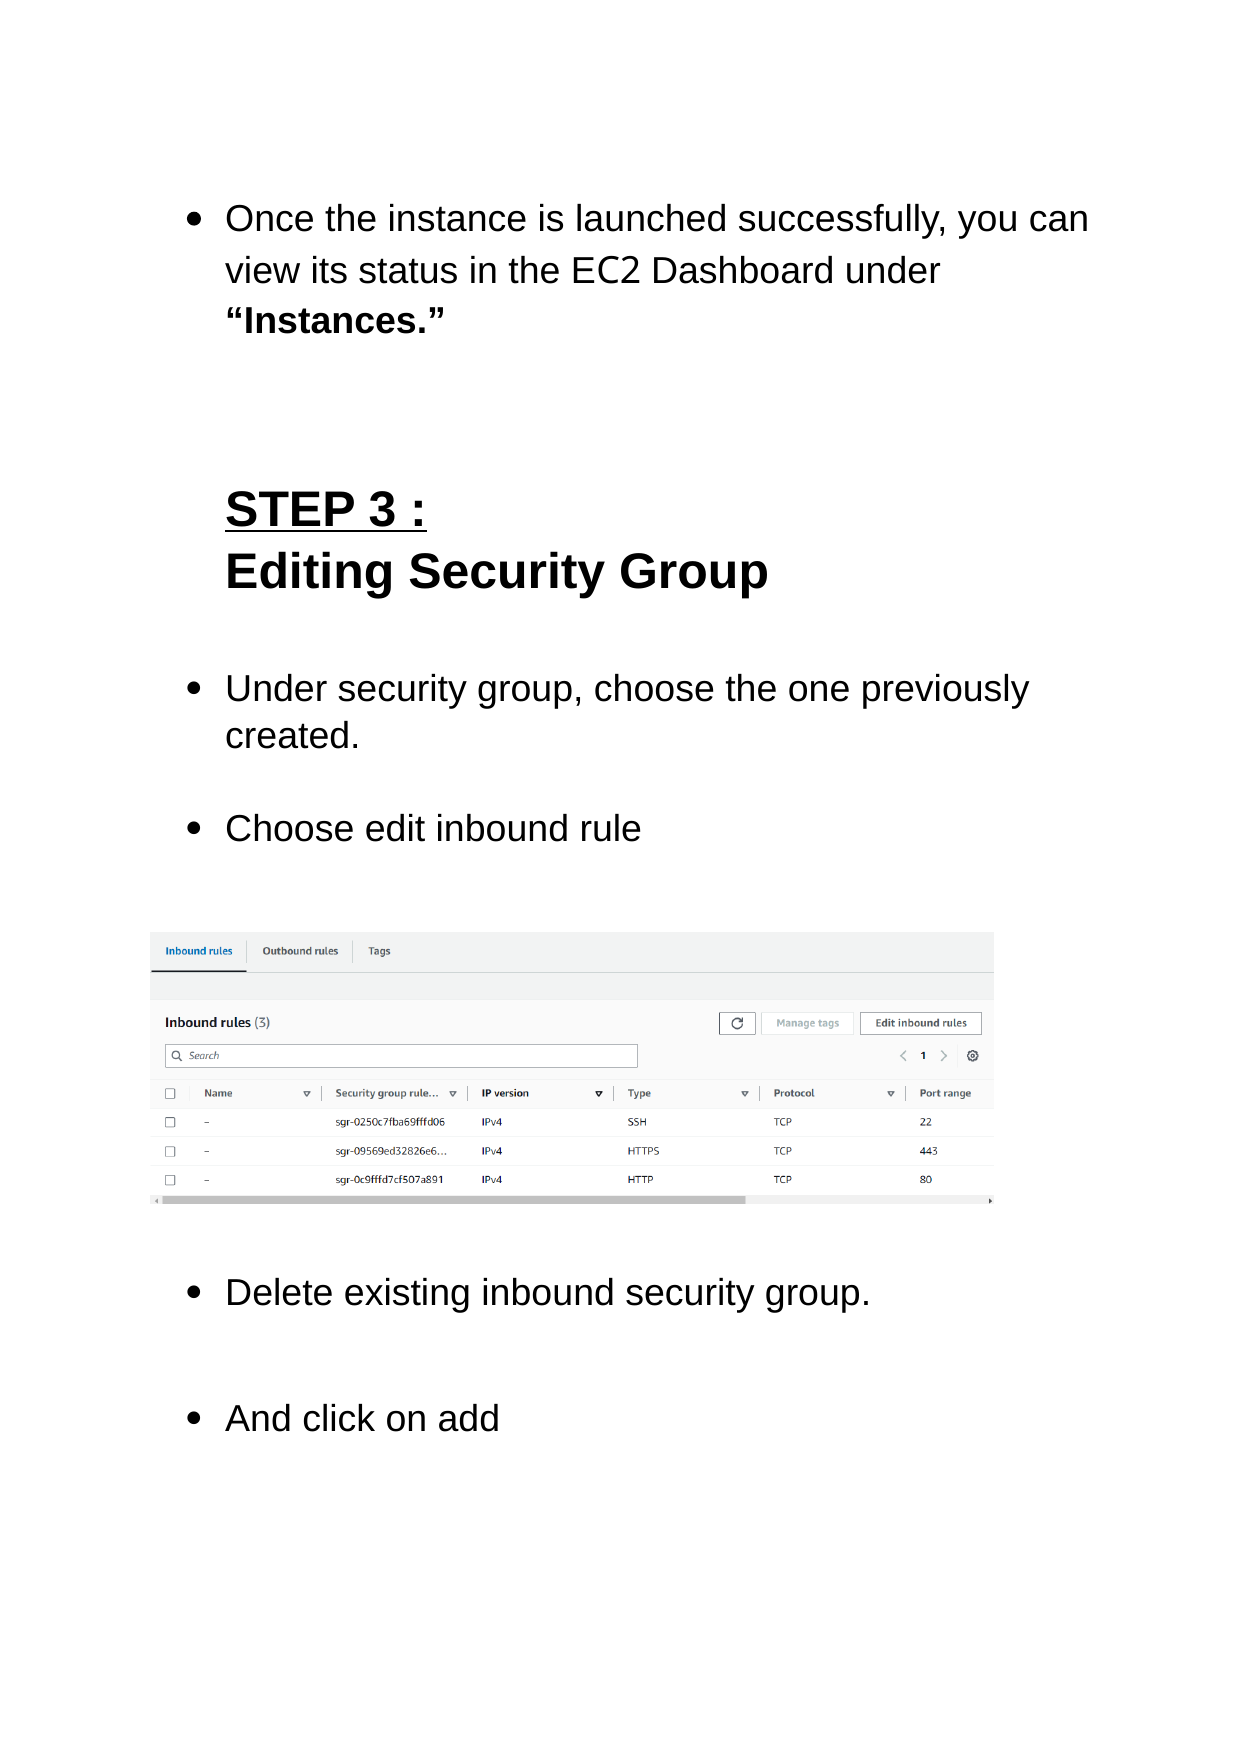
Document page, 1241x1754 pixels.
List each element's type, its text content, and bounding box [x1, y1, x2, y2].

picture [150, 932, 994, 1204]
list Choose edit inbound rule [187, 806, 1090, 849]
list Editing Security Group [225, 542, 1090, 599]
list And click on add [187, 1396, 1090, 1439]
list Once the instance is launched successfully, you can view its status in the EC2 Dashboard under “Instances.” [187, 197, 1090, 341]
list Delete existing inbound security group. [187, 1270, 1090, 1313]
list STEP 3 : [225, 480, 1090, 537]
list Under security group, choose the one previously created. [187, 666, 1090, 756]
